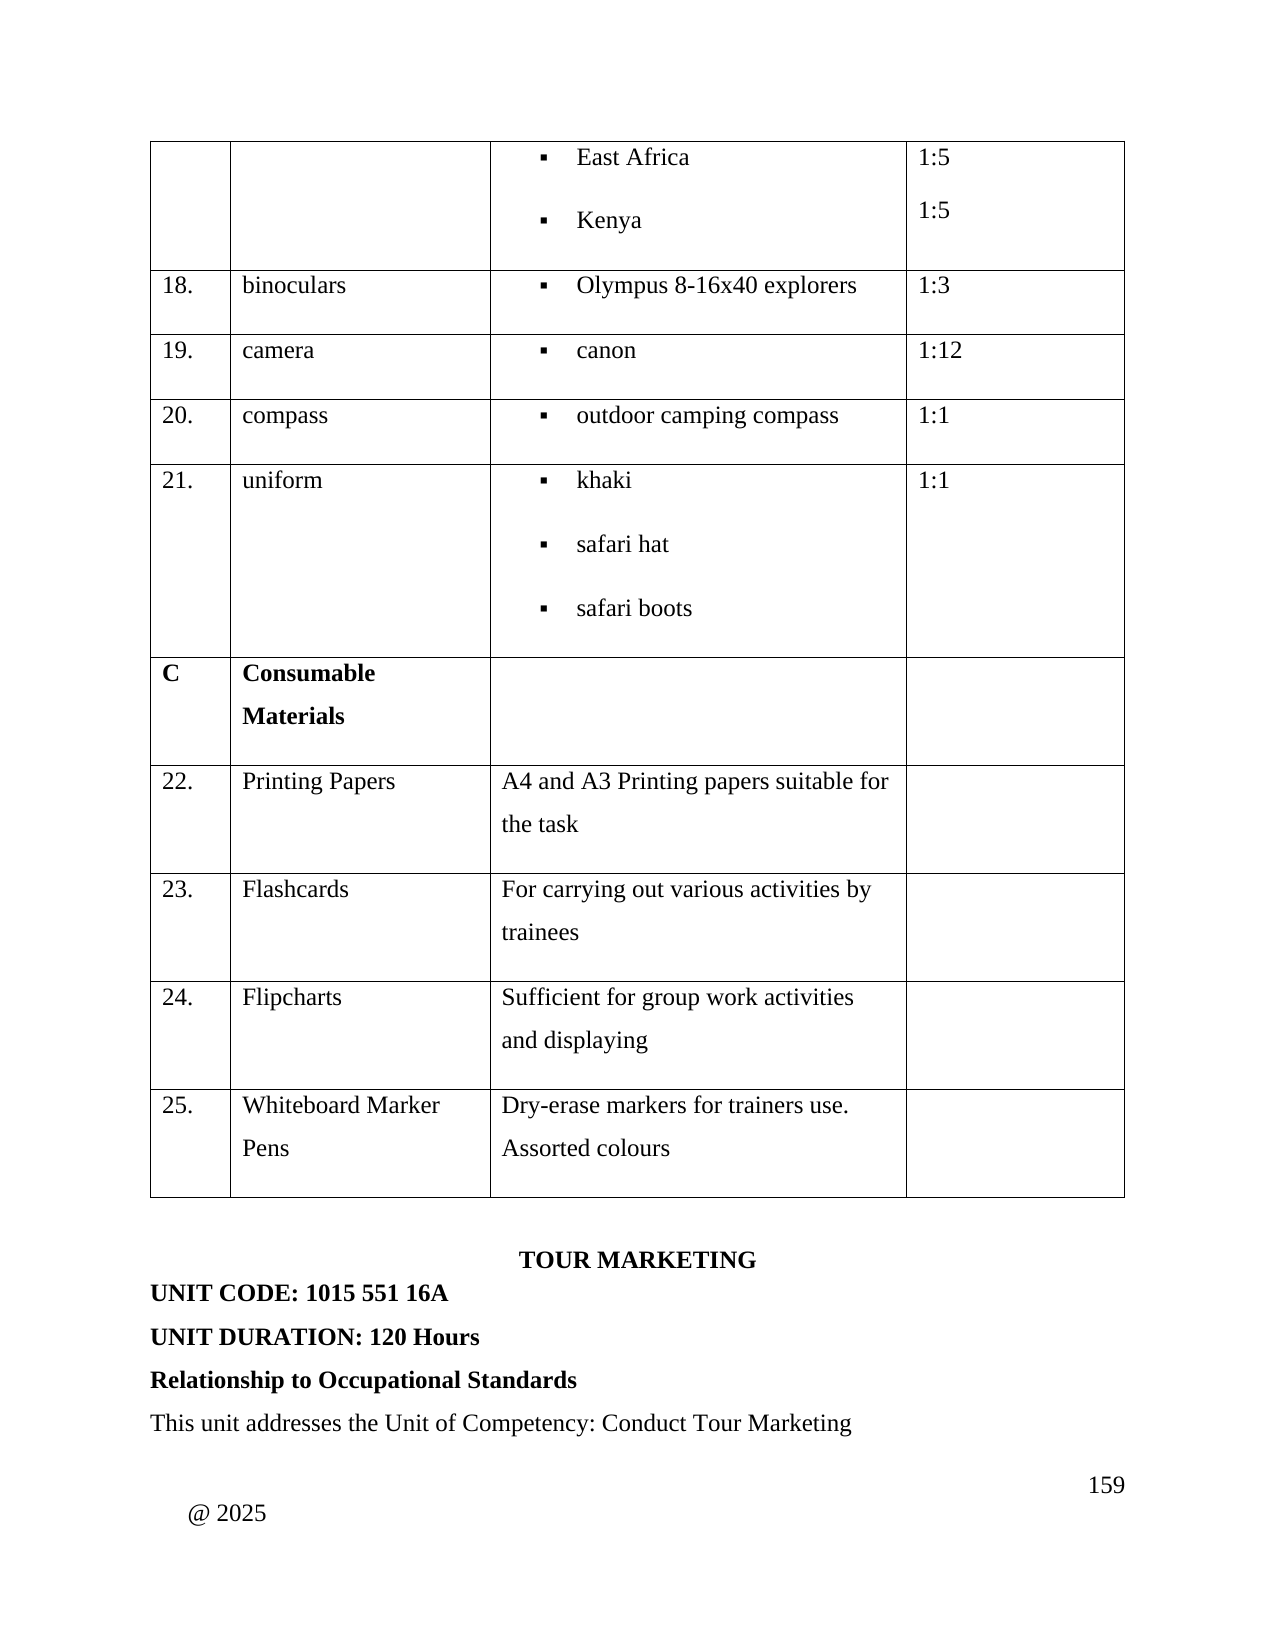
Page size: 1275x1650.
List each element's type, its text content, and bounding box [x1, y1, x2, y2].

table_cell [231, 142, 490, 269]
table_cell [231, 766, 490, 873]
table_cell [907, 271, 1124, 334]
subtitle TOUR MARKETING [150, 1245, 1125, 1274]
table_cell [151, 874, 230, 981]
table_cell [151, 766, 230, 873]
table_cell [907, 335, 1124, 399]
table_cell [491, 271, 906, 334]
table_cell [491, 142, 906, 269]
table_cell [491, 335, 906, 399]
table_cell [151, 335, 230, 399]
text This unit addresses the Unit of Competency: Conduct Tour Marketing [150, 1408, 1125, 1437]
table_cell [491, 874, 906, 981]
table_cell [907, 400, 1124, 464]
text UNIT DURATION: 120 Hours [150, 1322, 1125, 1350]
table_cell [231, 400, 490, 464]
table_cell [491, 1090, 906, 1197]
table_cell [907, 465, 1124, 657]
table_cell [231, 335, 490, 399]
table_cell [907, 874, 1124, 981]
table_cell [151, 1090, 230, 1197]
text Relationship to Occupational Standards [150, 1365, 1125, 1393]
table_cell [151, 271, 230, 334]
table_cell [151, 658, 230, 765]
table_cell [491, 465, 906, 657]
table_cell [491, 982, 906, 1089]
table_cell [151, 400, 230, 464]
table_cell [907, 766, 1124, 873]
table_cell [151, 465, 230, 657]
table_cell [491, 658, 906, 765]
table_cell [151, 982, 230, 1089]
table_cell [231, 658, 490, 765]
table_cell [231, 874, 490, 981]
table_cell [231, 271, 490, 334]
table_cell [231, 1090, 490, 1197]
text UNIT CODE: 1015 551 16A [150, 1278, 1125, 1307]
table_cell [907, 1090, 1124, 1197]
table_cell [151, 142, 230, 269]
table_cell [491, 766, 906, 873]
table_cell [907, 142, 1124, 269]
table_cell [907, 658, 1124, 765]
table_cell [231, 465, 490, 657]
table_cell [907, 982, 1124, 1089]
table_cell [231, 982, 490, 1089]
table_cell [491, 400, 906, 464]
